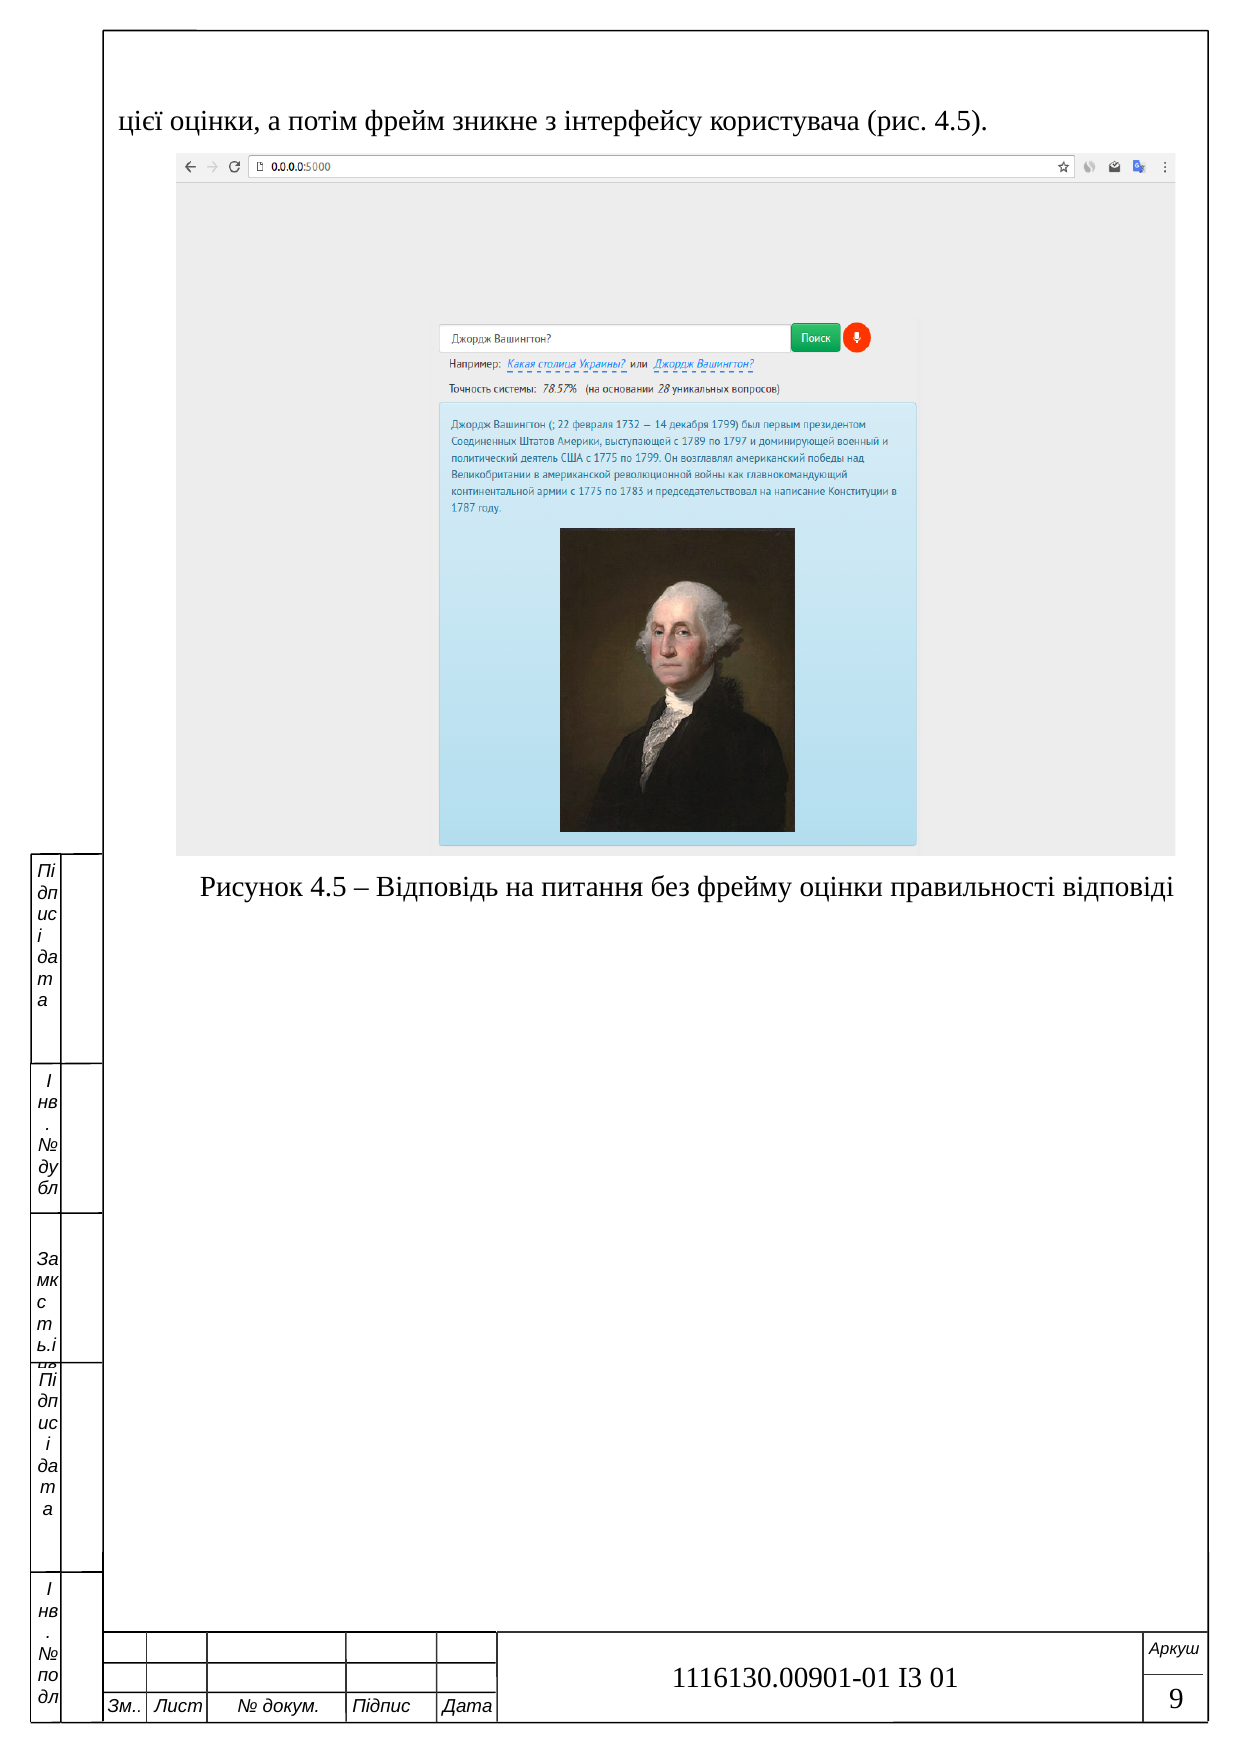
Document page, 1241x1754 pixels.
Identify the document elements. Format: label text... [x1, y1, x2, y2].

picture [176, 153, 1176, 856]
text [118, 103, 1181, 137]
text Рисунок 4.5 – Відповідь на питання без фрейму оцінки правильності відповіді [118, 869, 1181, 903]
